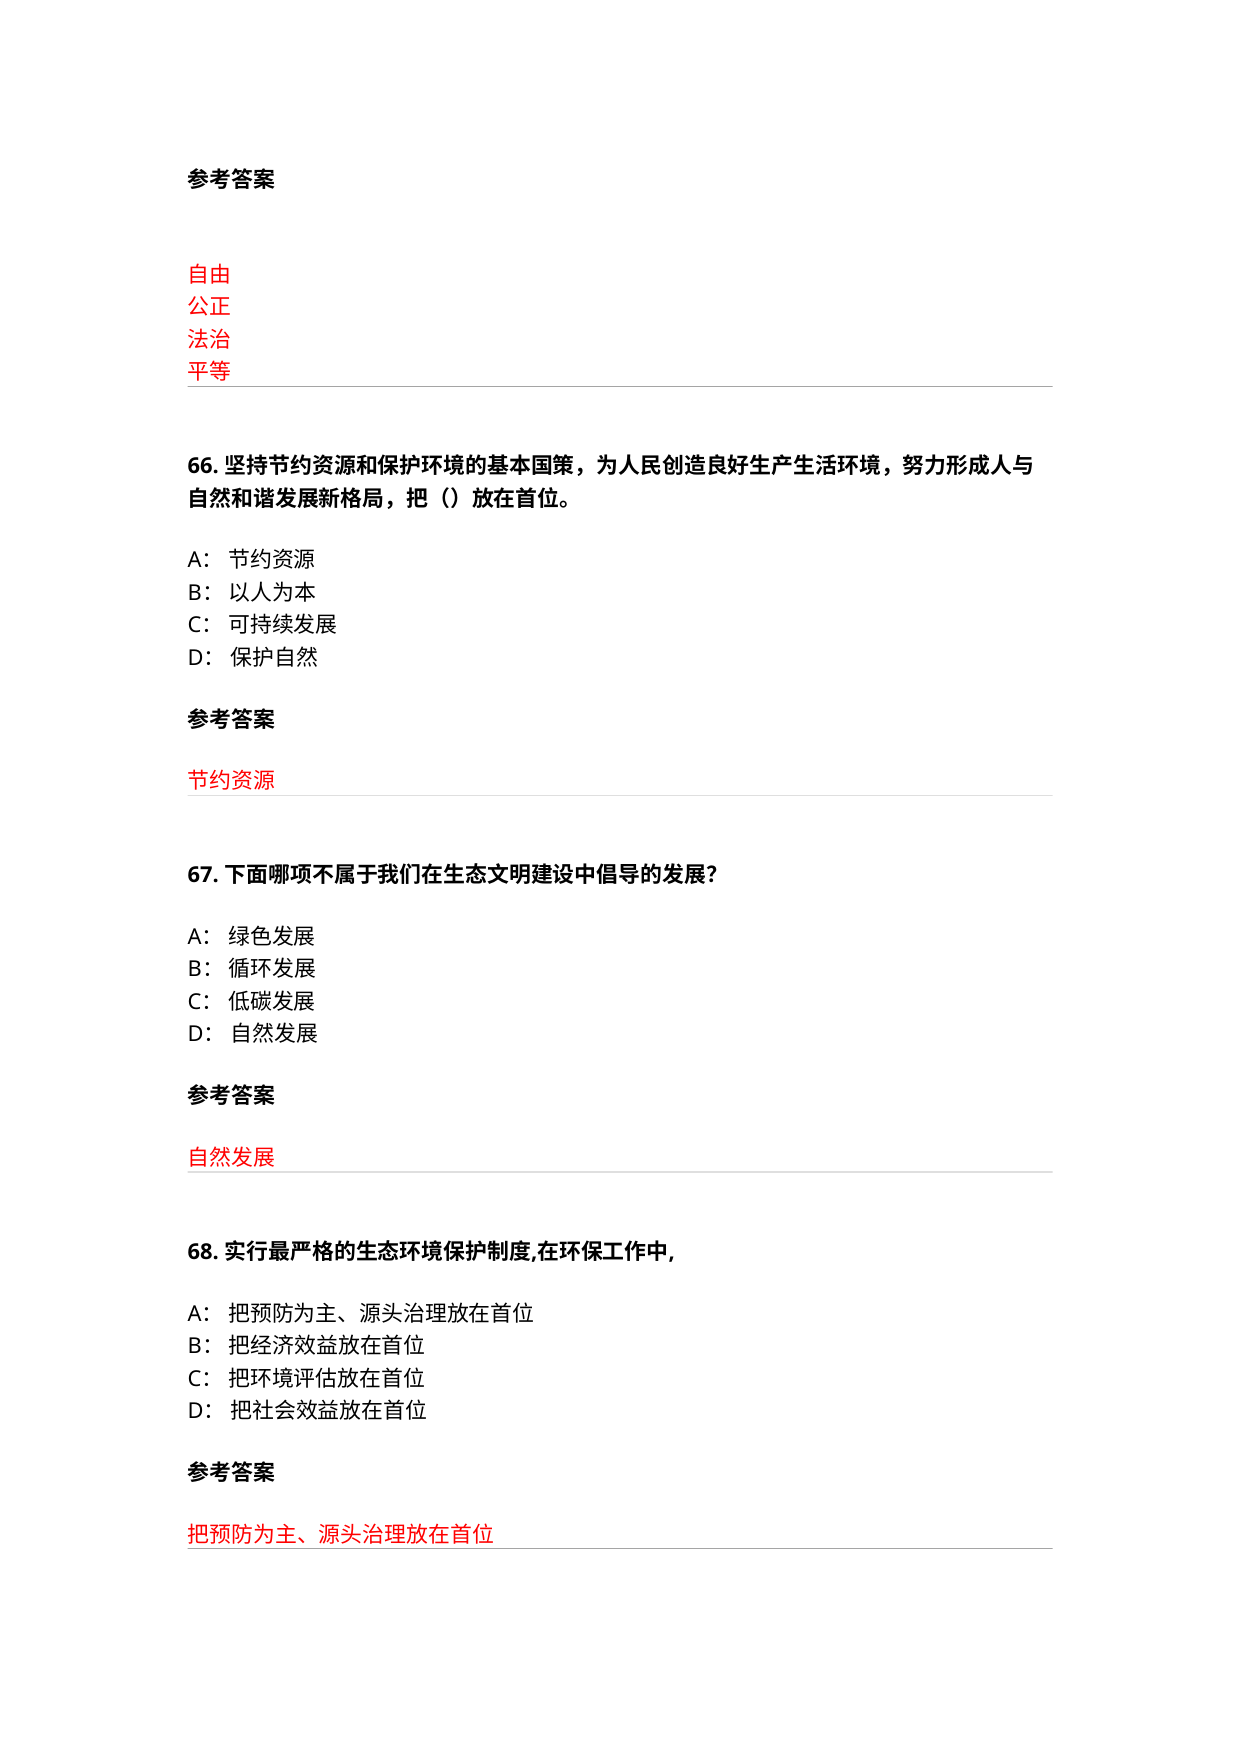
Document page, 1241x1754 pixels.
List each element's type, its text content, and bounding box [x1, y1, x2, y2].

text C： 可持续发展 [187, 607, 1053, 639]
text D： 自然发展 [187, 1016, 1053, 1049]
text B： 把经济效益放在首位 [187, 1328, 1053, 1360]
text C： 把环境评估放在首位 [187, 1360, 1053, 1393]
text D： 保护自然 [187, 639, 1053, 672]
text B： 以人为本 [187, 574, 1053, 607]
text C： 低碳发展 [187, 984, 1053, 1016]
text 自然发展 [187, 1139, 1053, 1171]
text 节约资源 [187, 763, 1053, 795]
subtitle 参考答案 [187, 1078, 1053, 1110]
subtitle 参考答案 [187, 1454, 1053, 1487]
subtitle 参考答案 [187, 162, 1053, 194]
text A： 节约资源 [187, 542, 1053, 574]
subtitle 68. 实行最严格的生态环境保护制度,在环保工作中, [187, 1234, 1053, 1266]
text 自由 公正 法治 平等 [187, 224, 1053, 386]
text A： 把预防为主、源头治理放在首位 [187, 1295, 1053, 1328]
text A： 绿色发展 [187, 919, 1053, 951]
subtitle 66. 坚持节约资源和保护环境的基本国策，为人民创造良好生产生活环境，努力形成人与自然和谐发展新格局，把（）放在首位。 [187, 448, 1053, 513]
text 把预防为主、源头治理放在首位 [187, 1516, 1053, 1548]
text B： 循环发展 [187, 951, 1053, 984]
subtitle 67. 下面哪项不属于我们在生态文明建设中倡导的发展？ [187, 857, 1053, 889]
subtitle 参考答案 [187, 701, 1053, 734]
text D： 把社会效益放在首位 [187, 1393, 1053, 1425]
